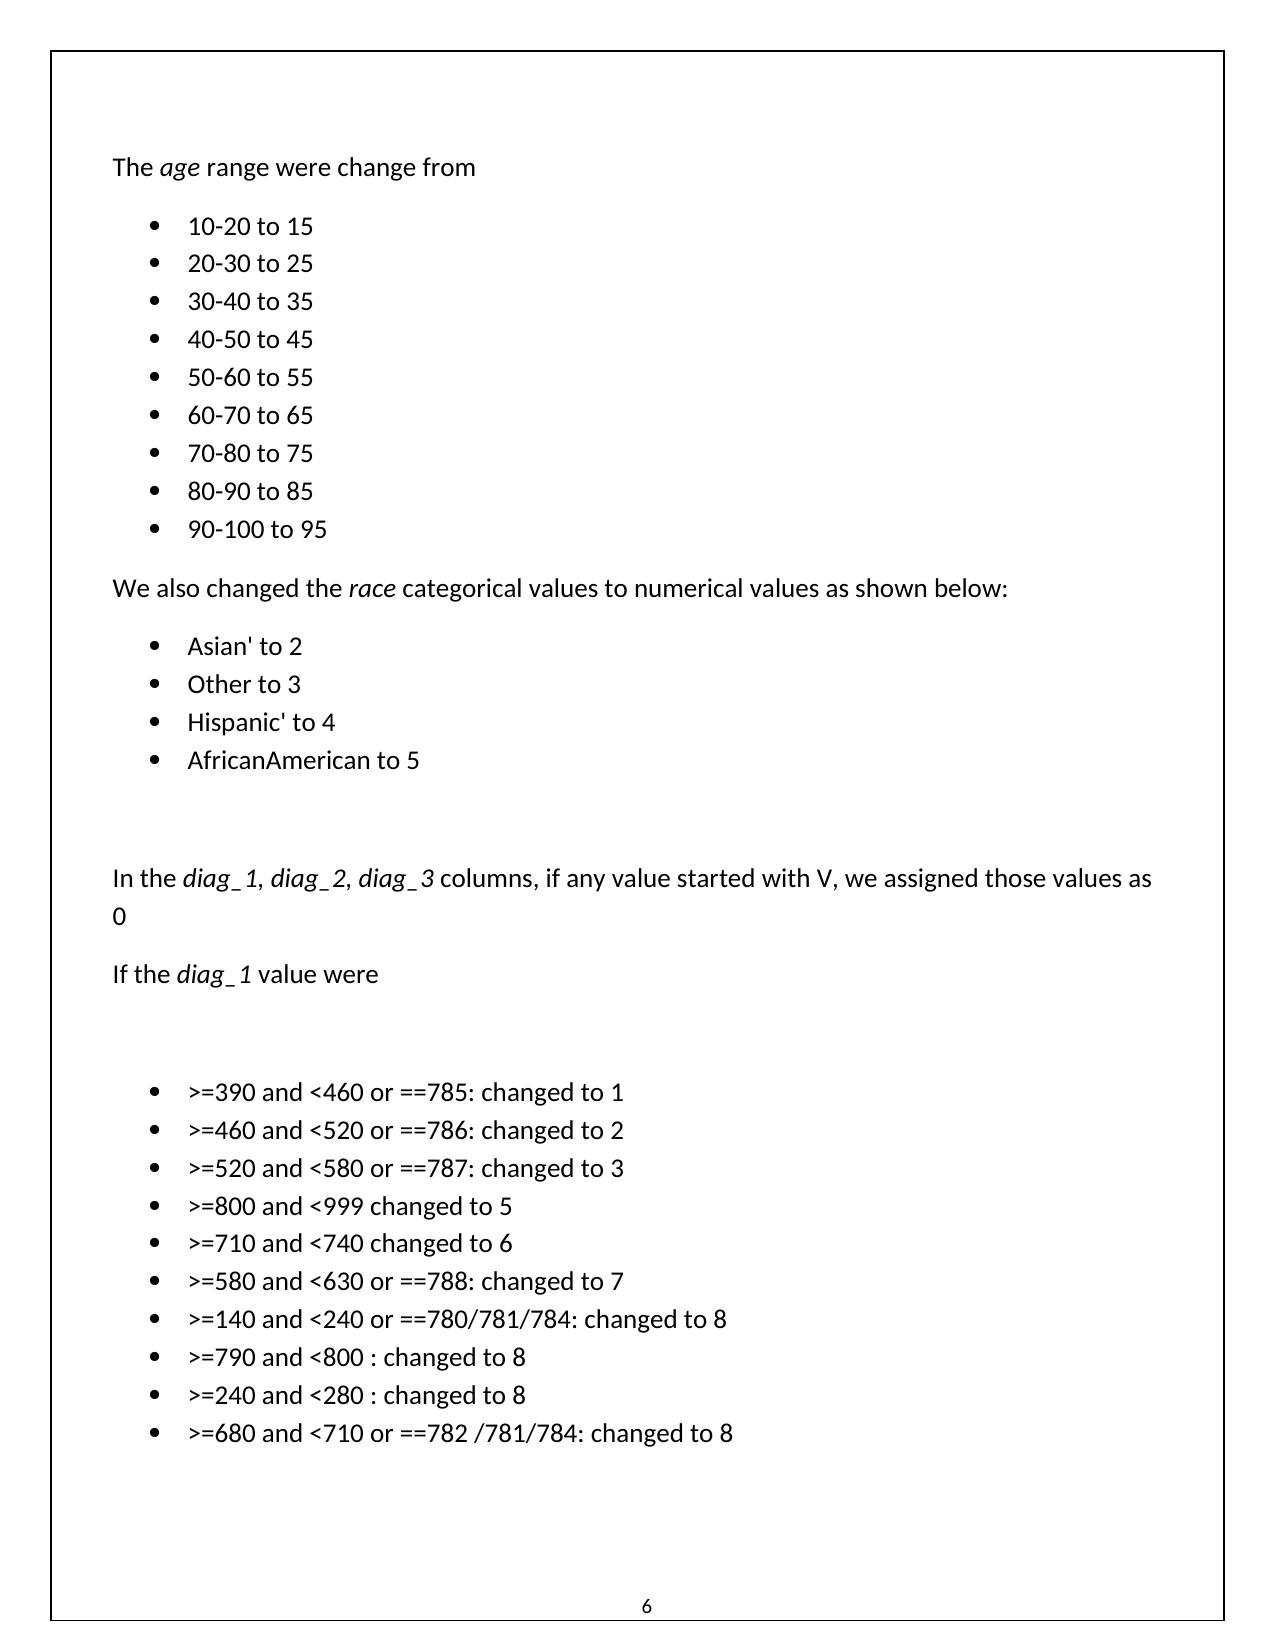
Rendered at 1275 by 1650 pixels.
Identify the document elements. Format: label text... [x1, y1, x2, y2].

list >=710 and <740 changed to 6 [150, 1227, 1162, 1260]
list >=580 and <630 or ==788: changed to 7 [150, 1264, 1162, 1298]
list >=800 and <999 changed to 5 [150, 1189, 1162, 1222]
list 30-40 to 35 [150, 284, 1162, 318]
list 10-20 to 15 [150, 209, 1162, 242]
list >=460 and <520 or ==786: changed to 2 [150, 1113, 1162, 1146]
list >=240 and <280 : changed to 8 [150, 1378, 1162, 1411]
list >=390 and <460 or ==785: changed to 1 [150, 1075, 1162, 1108]
list 90-100 to 95 [150, 512, 1162, 545]
list >=140 and <240 or ==780/781/784: changed to 8 [150, 1302, 1162, 1336]
list AfricanAmerican to 5 [150, 743, 1162, 776]
list >=790 and <800 : changed to 8 [150, 1340, 1162, 1373]
list Asian' to 2 [150, 629, 1162, 663]
list 40-50 to 45 [150, 322, 1162, 356]
list 50-60 to 55 [150, 360, 1162, 393]
list >=680 and <710 or ==782 /781/784: changed to 8 [150, 1416, 1162, 1449]
list Hispanic' to 4 [150, 705, 1162, 738]
text We also changed the race categorical values to numerical values as shown below: [112, 571, 1162, 604]
list >=520 and <580 or ==787: changed to 3 [150, 1151, 1162, 1184]
list 60-70 to 65 [150, 398, 1162, 431]
list Other to 3 [150, 667, 1162, 701]
list 70-80 to 75 [150, 436, 1162, 469]
text In the diag_1, diag_2, diag_3 columns, if any value started with V, we assigned those values as 0 [112, 861, 1162, 932]
text The age range were change from [112, 150, 1162, 183]
list 20-30 to 25 [150, 247, 1162, 280]
list 80-90 to 85 [150, 474, 1162, 507]
text If the diag_1 value were [112, 957, 1162, 991]
